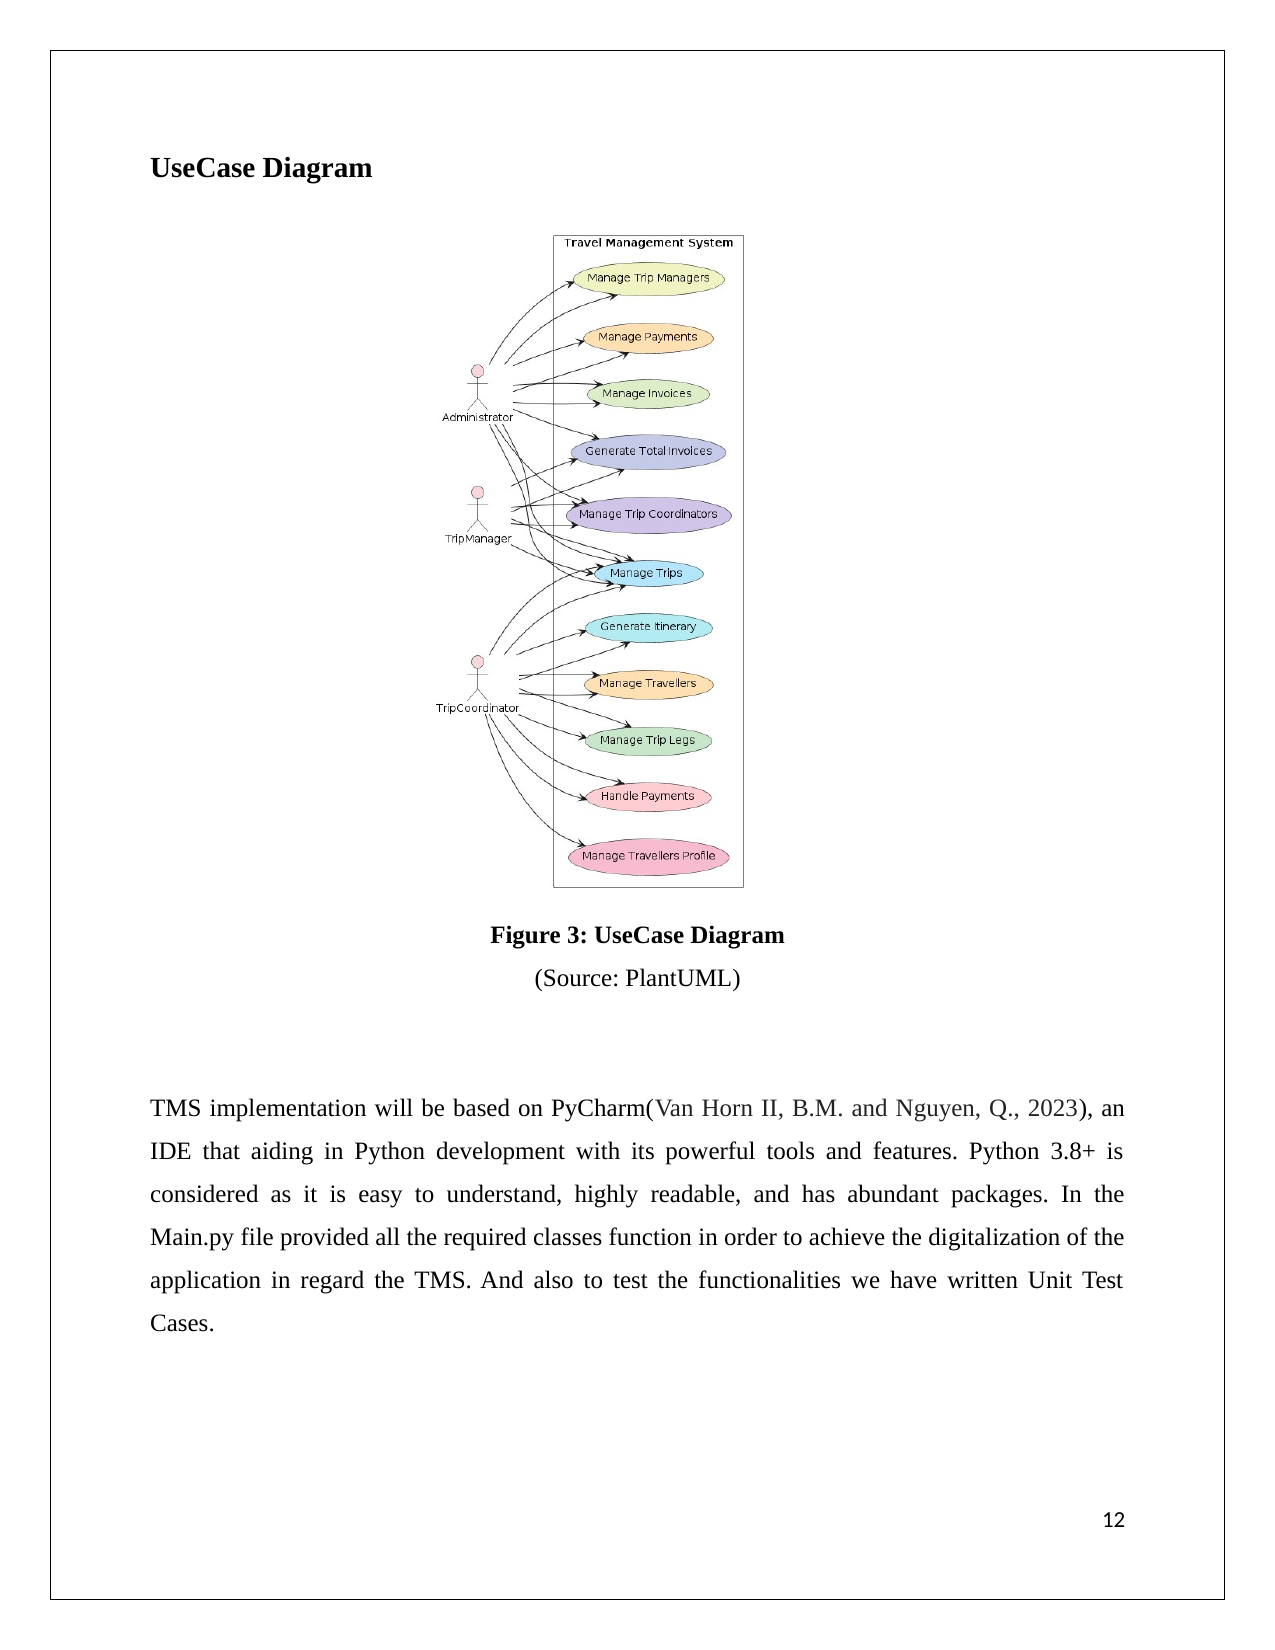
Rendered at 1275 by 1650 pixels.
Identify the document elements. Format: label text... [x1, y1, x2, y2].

text UseCase Diagram [150, 150, 1125, 183]
text TMS implementation will be based on PyCharm(Van Horn II, B.M. and Nguyen, Q., 2023), an IDE that aiding in Python development with its powerful tools and features. Python 3.8+ is considered as it is easy to understand, highly readable, and has abundant packages. In the Main.py file provided all the required classes function in order to achieve the digitalization of the application in regard the TMS. And also to test the functionalities we have written Unit Test Cases. [150, 1093, 1125, 1337]
picture [431, 229, 747, 891]
text (Source: PlantUML) [150, 963, 1125, 992]
text Figure 3: UseCase Diagram [150, 920, 1125, 949]
